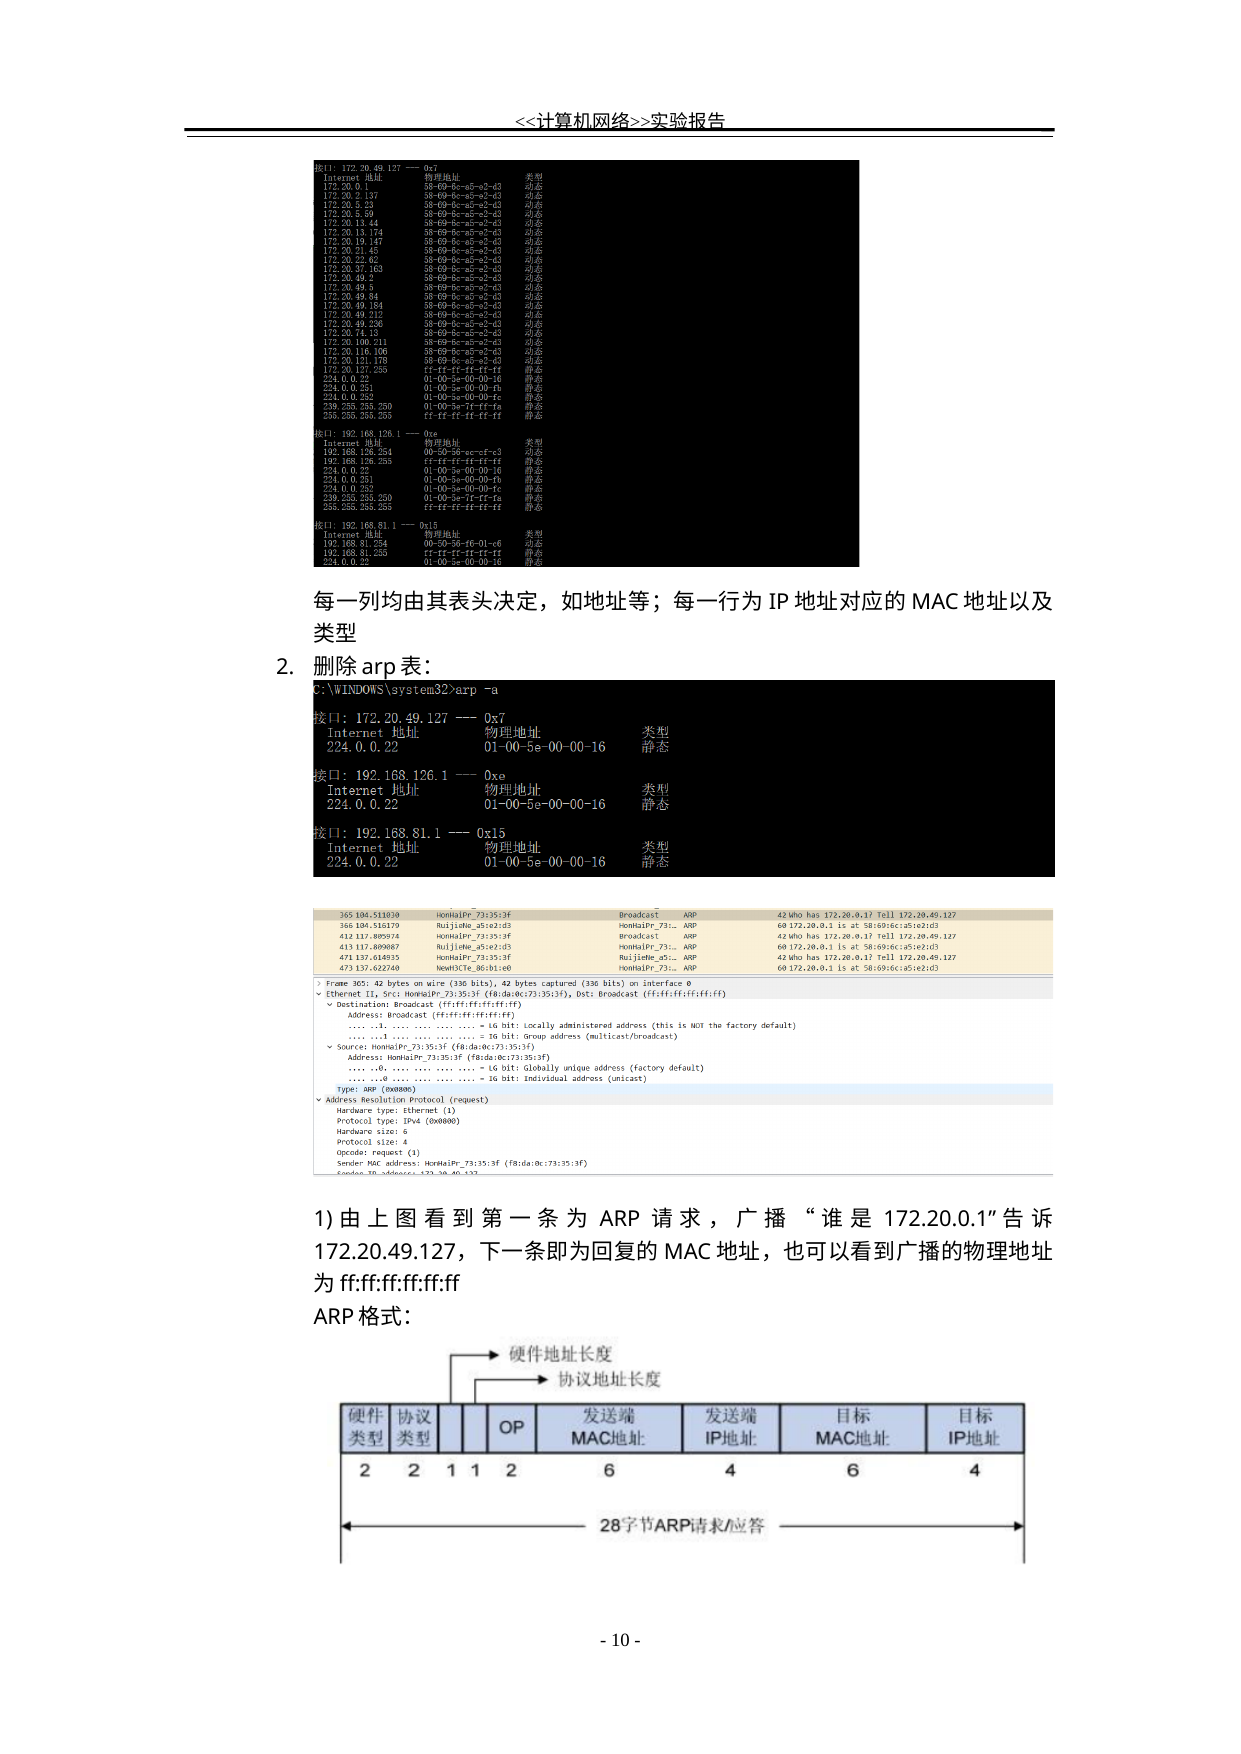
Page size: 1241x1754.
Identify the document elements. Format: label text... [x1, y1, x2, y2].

picture [313, 680, 1055, 877]
list 每一列均由其表头决定，如地址等；每一行为IP地址对应的MAC地址以及类型 [313, 583, 1053, 648]
list 1)由上图看到第一条为ARP请求，广播“谁是172.20.0.1”告诉172.20.49.127，下一条即为回复的MAC地址，也可以看到广播的物理地址为ff:ff:ff:ff:ff:ff [313, 1201, 1053, 1298]
list 删除arp表： [276, 648, 1053, 681]
picture [313, 1330, 1052, 1574]
list ARP格式： [313, 1298, 1053, 1331]
picture [313, 908, 1054, 1177]
picture [313, 160, 860, 567]
